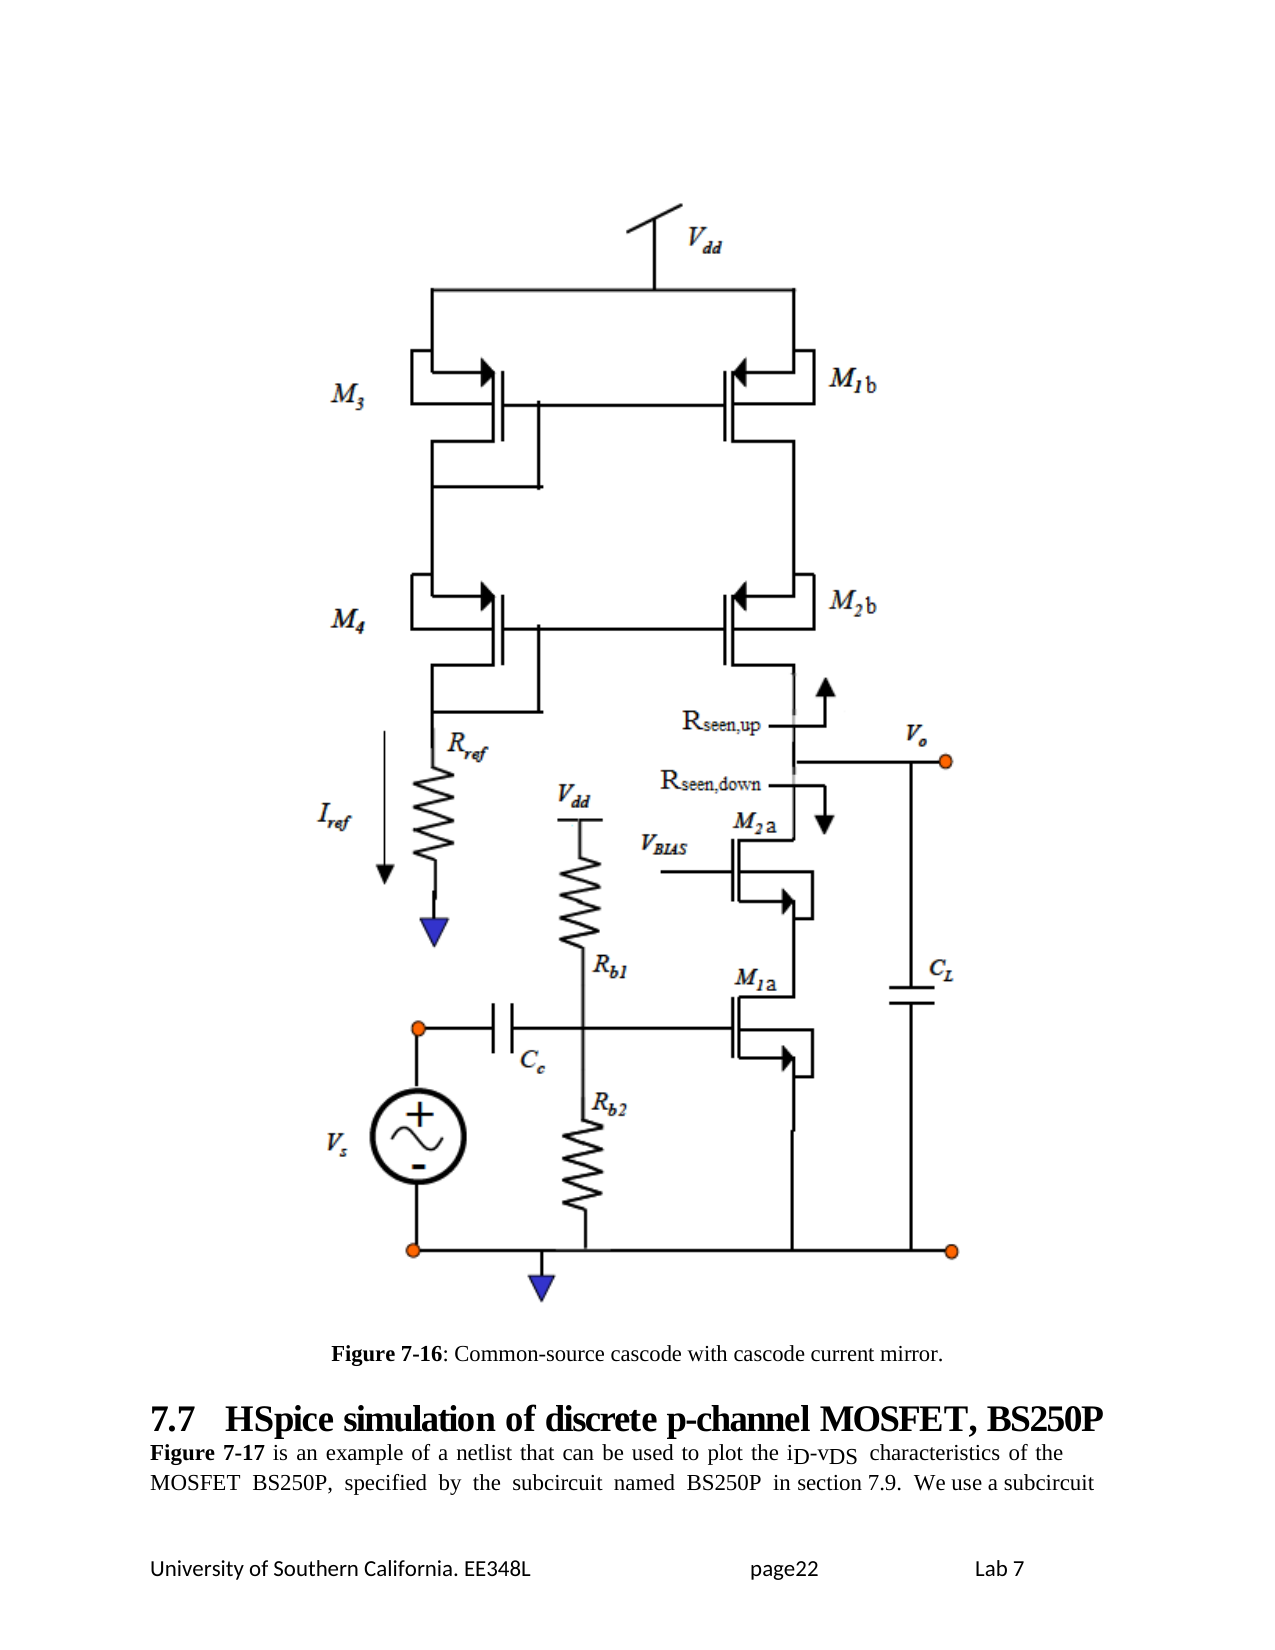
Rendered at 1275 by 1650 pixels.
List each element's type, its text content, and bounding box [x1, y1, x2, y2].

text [150, 1439, 1125, 1496]
text Figure 7-16: Common-source cascode with cascode current mirror. [150, 1339, 1125, 1366]
picture [276, 150, 999, 1340]
text 7.7 HSpice simulation of discrete p-channel MOSFET, BS250P [150, 1396, 1125, 1439]
